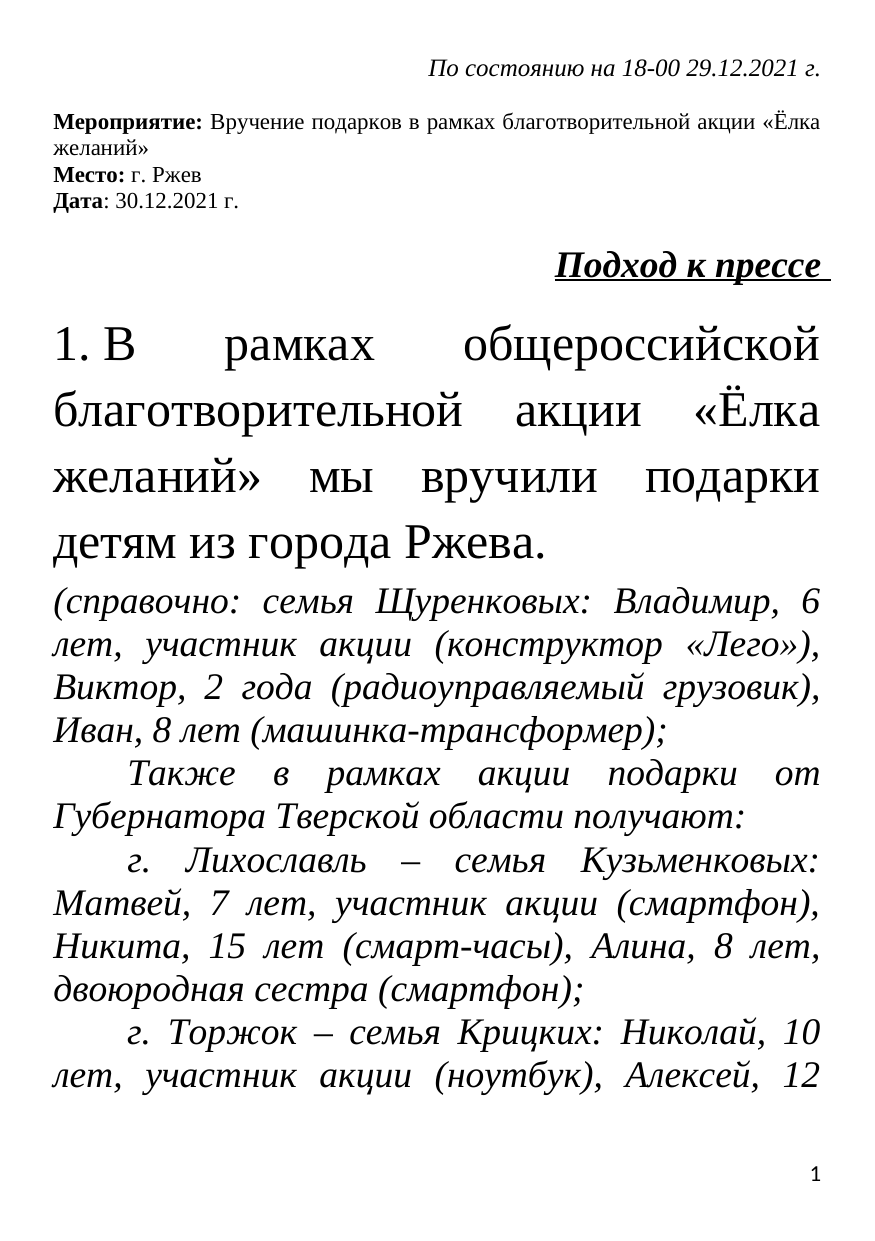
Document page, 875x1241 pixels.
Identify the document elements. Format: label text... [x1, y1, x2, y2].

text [53, 1009, 821, 1096]
text Мероприятие: Вручение подарков в рамках благотворительной акции «Ёлка желаний» [53, 108, 821, 161]
text По состоянию на 18-00 29.12.2021 г. [53, 53, 821, 82]
text 1. В рамках общероссийской благотворительной акции «Ёлка желаний» мы вручили подарки детям из города Ржева. [53, 314, 821, 570]
text Подход к прессе [53, 242, 821, 285]
text г. Лихославль – семья Кузьменковых: Матвей, 7 лет, участник акции (смартфон), Никита, 15 лет (смарт-часы), Алина, 8 лет, двоюродная сестра (смартфон); [53, 837, 821, 1009]
text Также в рамках акции подарки от Губернатора Тверской области получают: [53, 751, 821, 837]
text (справочно: семья Щуренковых: Владимир, 6 лет, участник акции (конструктор «Лего»), Виктор, 2 года (радиоуправляемый грузовик), Иван, 8 лет (машинка-трансформер); [53, 578, 821, 751]
text Дата: 30.12.2021 г. [53, 187, 821, 213]
text Место: г. Ржев [53, 161, 821, 187]
